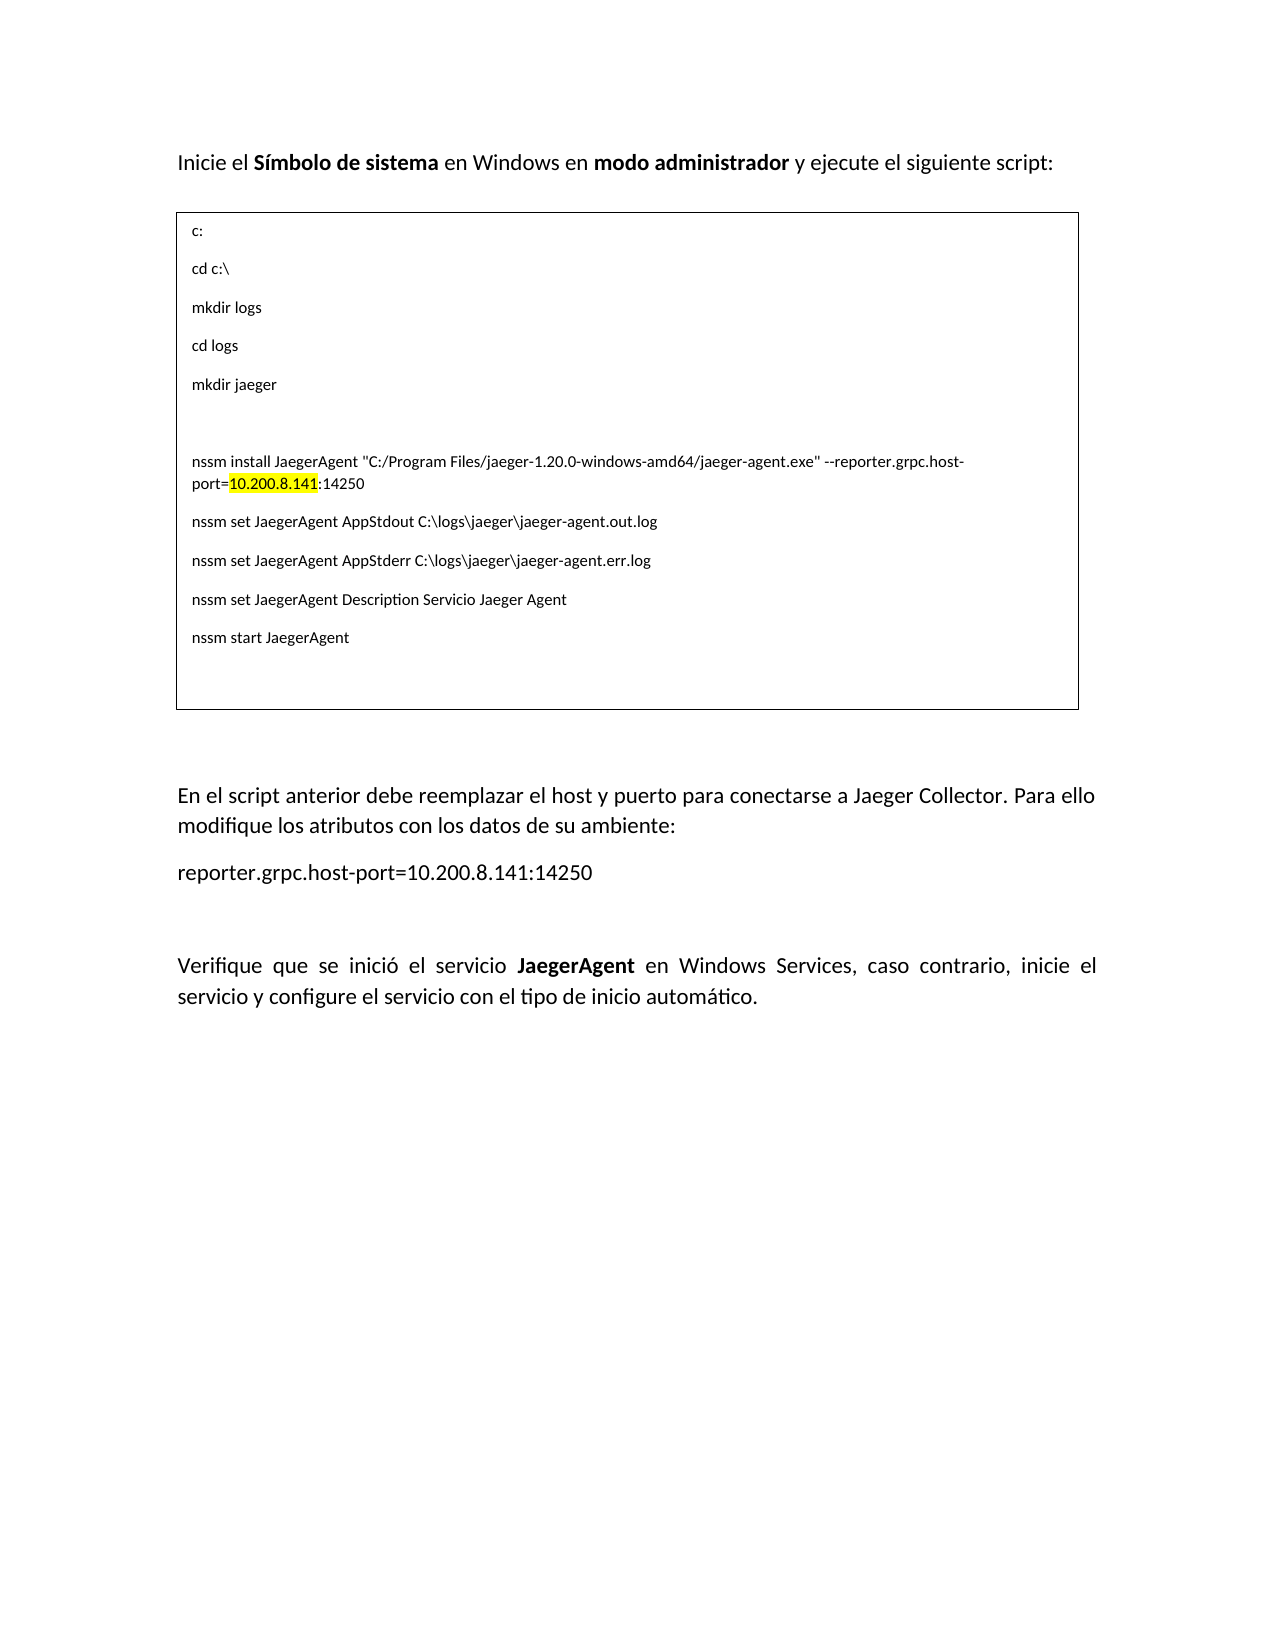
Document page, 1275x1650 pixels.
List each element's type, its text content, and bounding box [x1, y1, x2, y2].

text En el script anterior debe reemplazar el host y puerto para conectarse a Jaeger Collector. Para ello modifique los atributos con los datos de su ambiente: [177, 781, 1098, 839]
text Inicie el Símbolo de sistema en Windows en modo administrador y ejecute el siguiente script: [177, 148, 1098, 176]
text Verifique que se inició el servicio JaegerAgent en Windows Services, caso contrario, inicie el servicio y configure el servicio con el tipo de inicio automático. [177, 952, 1098, 1010]
text reporter.grpc.host-port=10.200.8.141:14250 [177, 858, 1098, 886]
